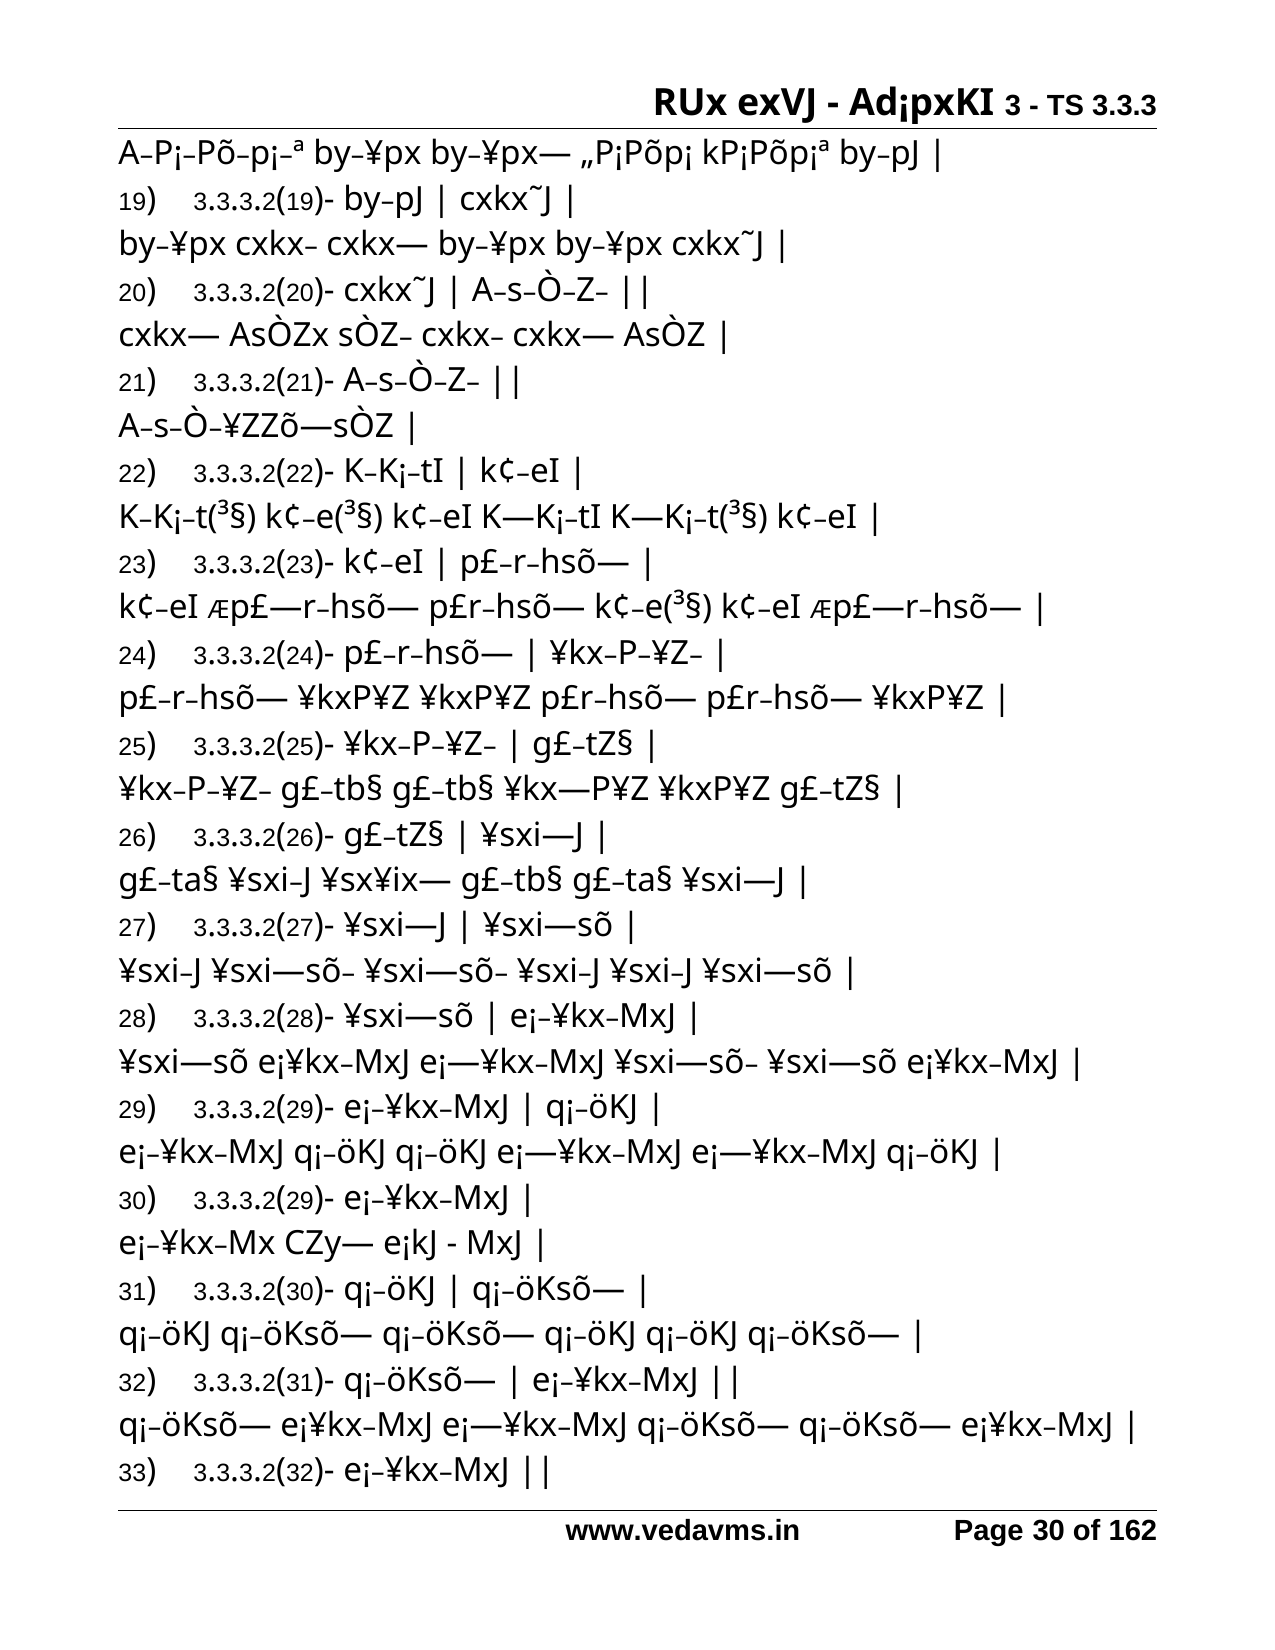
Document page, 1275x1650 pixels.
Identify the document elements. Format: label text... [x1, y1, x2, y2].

text A–s–Ò–¥ZZõ—sÒZ | [118, 402, 1157, 447]
text cxkx— AsÒZx sÒZ– cxkx– cxkx— AsÒZ | [118, 311, 1157, 356]
text 28) 3.3.3.2(28)- ¥sxi—sõ | e¡–¥kx–MxJ | [118, 992, 1157, 1037]
text 21) 3.3.3.2(21)- A–s–Ò–Z– || [118, 356, 1157, 402]
text 25) 3.3.3.2(25)- ¥kx–P–¥Z– | g£–tZ§ | [118, 719, 1157, 765]
text 23) 3.3.3.2(23)- k¢–eI | p£–r–hsõ— | [118, 538, 1157, 583]
text ¥kx–P–¥Z– g£–tb§ g£–tb§ ¥kx—P¥Z ¥kxP¥Z g£–tZ§ | [118, 765, 1157, 810]
text ¥sxi–J ¥sxi—sõ– ¥sxi—sõ– ¥sxi–J ¥sxi–J ¥sxi—sõ | [118, 947, 1157, 992]
text 33) 3.3.3.2(32)- e¡–¥kx–MxJ || [118, 1446, 1157, 1492]
text 29) 3.3.3.2(29)- e¡–¥kx–MxJ | q¡–öKJ | [118, 1083, 1157, 1128]
text k¢–eI Æp£—r–hsõ— p£r–hsõ— k¢–e(³§) k¢–eI Æp£—r–hsõ— | [118, 583, 1157, 629]
text 30) 3.3.3.2(29)- e¡–¥kx–MxJ | [118, 1174, 1157, 1219]
text 20) 3.3.3.2(20)- cxkx˜J | A–s–Ò–Z– || [118, 265, 1157, 311]
text by–¥px cxkx– cxkx— by–¥px by–¥px cxkx˜J | [118, 220, 1157, 265]
text 22) 3.3.3.2(22)- K–K¡–tI | k¢–eI | [118, 447, 1157, 492]
text A–P¡–Põ–p¡–ª by–¥px by–¥px— „P¡Põp¡ kP¡Põp¡ª by–pJ | [118, 129, 1157, 174]
text ¥sxi—sõ e¡¥kx–MxJ e¡—¥kx–MxJ ¥sxi—sõ– ¥sxi—sõ e¡¥kx–MxJ | [118, 1037, 1157, 1083]
text K–K¡–t(³§) k¢–e(³§) k¢–eI K—K¡–tI K—K¡–t(³§) k¢–eI | [118, 492, 1157, 538]
text q¡–öKJ q¡–öKsõ— q¡–öKsõ— q¡–öKJ q¡–öKJ q¡–öKsõ— | [118, 1310, 1157, 1355]
text 24) 3.3.3.2(24)- p£–r–hsõ— | ¥kx–P–¥Z– | [118, 629, 1157, 674]
text 32) 3.3.3.2(31)- q¡–öKsõ— | e¡–¥kx–MxJ || [118, 1355, 1157, 1401]
text p£–r–hsõ— ¥kxP¥Z ¥kxP¥Z p£r–hsõ— p£r–hsõ— ¥kxP¥Z | [118, 674, 1157, 719]
text g£–ta§ ¥sxi–J ¥sx¥ix— g£–tb§ g£–ta§ ¥sxi—J | [118, 856, 1157, 901]
text e¡–¥kx–MxJ q¡–öKJ q¡–öKJ e¡—¥kx–MxJ e¡—¥kx–MxJ q¡–öKJ | [118, 1128, 1157, 1174]
text 26) 3.3.3.2(26)- g£–tZ§ | ¥sxi—J | [118, 810, 1157, 856]
text 19) 3.3.3.2(19)- by–pJ | cxkx˜J | [118, 174, 1157, 220]
text e¡–¥kx–Mx CZy— e¡kJ - MxJ | [118, 1219, 1157, 1264]
text 31) 3.3.3.2(30)- q¡–öKJ | q¡–öKsõ— | [118, 1264, 1157, 1310]
text 27) 3.3.3.2(27)- ¥sxi—J | ¥sxi—sõ | [118, 901, 1157, 947]
text q¡–öKsõ— e¡¥kx–MxJ e¡—¥kx–MxJ q¡–öKsõ— q¡–öKsõ— e¡¥kx–MxJ | [118, 1401, 1157, 1446]
